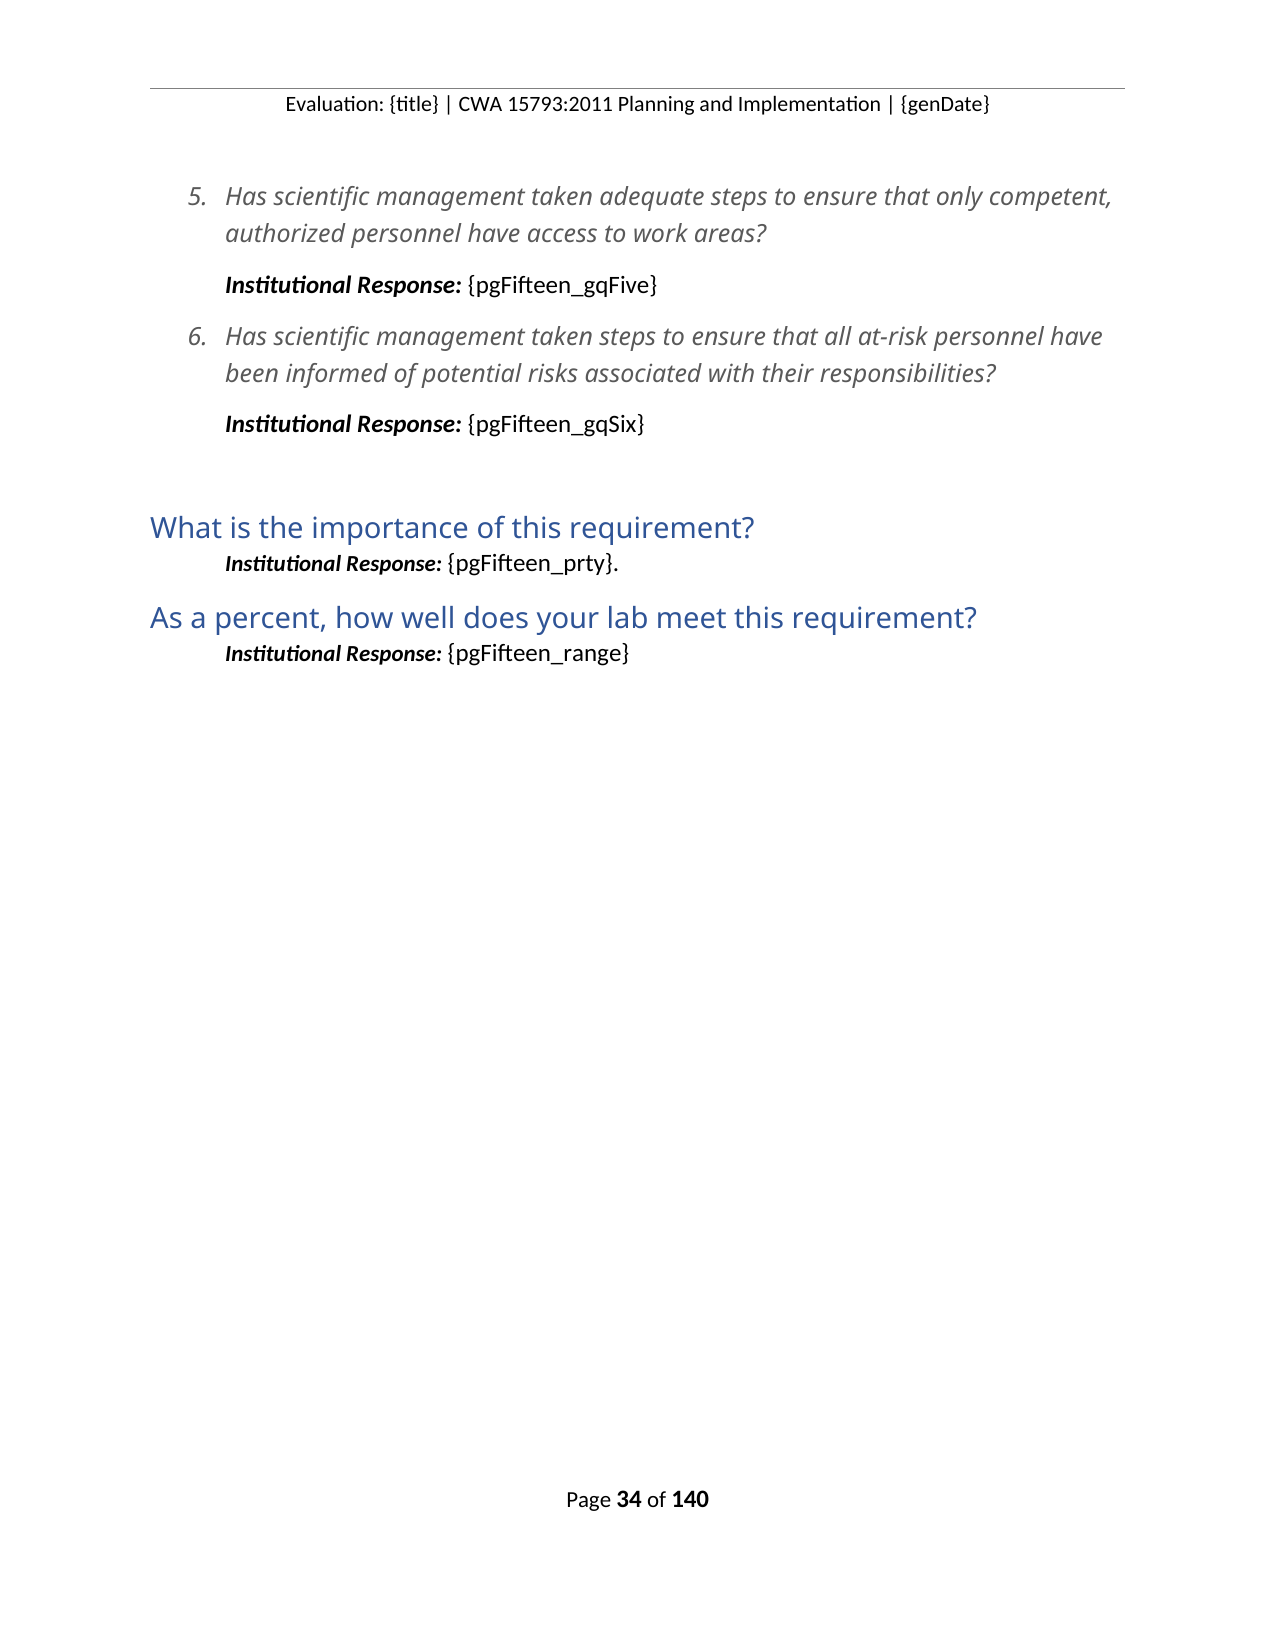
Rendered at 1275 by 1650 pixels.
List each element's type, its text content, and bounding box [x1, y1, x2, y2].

subtitle As a percent, how well does your lab meet this requirement? [150, 597, 1125, 637]
text Institutional Response: {pgFifteen_gqFive} [225, 269, 1125, 299]
subtitle What is the importance of this requirement? [150, 508, 1125, 547]
list Has scientific management taken adequate steps to ensure that only competent, authorized personnel have access to work areas? [187, 179, 1125, 249]
text Institutional Response: {pgFifteen_gqSix} [225, 409, 1125, 439]
text Institutional Response: {pgFifteen_range} [225, 637, 1125, 667]
text Institutional Response: {pgFifteen_prty}. [225, 547, 1125, 578]
list Has scientific management taken steps to ensure that all at-risk personnel have been informed of potential risks associated with their responsibilities? [187, 318, 1125, 389]
